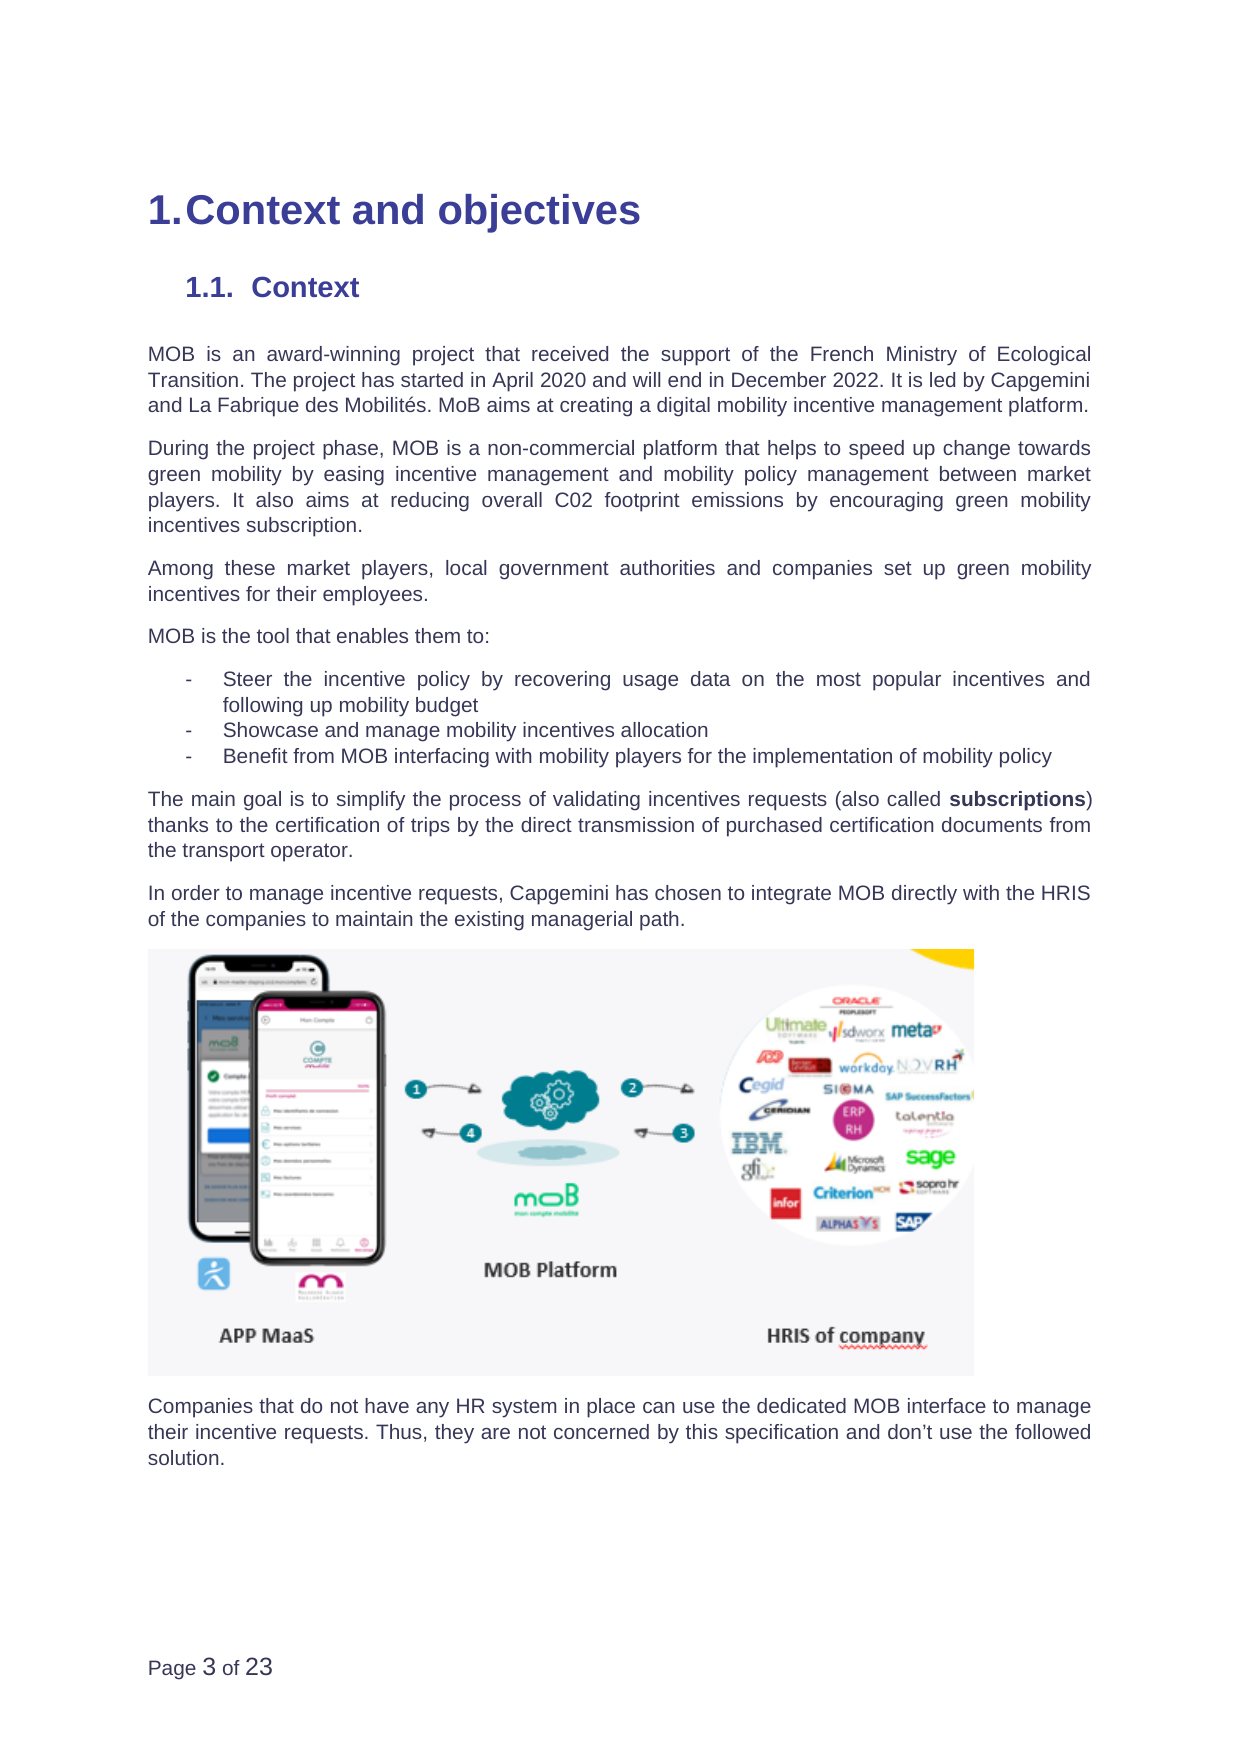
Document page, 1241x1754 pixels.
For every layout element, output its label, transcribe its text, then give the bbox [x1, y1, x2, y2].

text Among these market players, local government authorities and companies set up green mobility incentives for their employees. [148, 556, 1093, 606]
text MOB is an award-winning project that received the support of the French Ministry of Ecological Transition. The project has started in April 2020 and will end in December 2022. It is led by Capgemini and La Fabrique des Mobilités. MoB aims at creating a digital mobility incentive management platform. [148, 342, 1093, 417]
picture [147, 949, 975, 1376]
text In order to manage incentive requests, Capgemini has chosen to integrate MOB directly with the HRIS of the companies to maintain the existing managerial path. [148, 881, 1093, 931]
subtitle Context [185, 271, 1093, 304]
list Steer the incentive policy by recovering usage data on the most popular incentives and following up mobility budget [185, 667, 1093, 716]
text Companies that do not have any HR system in place can use the dedicated MOB interface to manage their incentive requests. Thus, they are not concerned by this specification and don’t use the followed solution. [148, 1394, 1093, 1470]
text During the project phase, MOB is a non-commercial platform that helps to speed up change towards green mobility by easing incentive management and mobility policy management between market players. It also aims at reducing overall C02 footprint emissions by encouraging green mobility incentives subscription. [148, 436, 1093, 537]
list Benefit from MOB interfacing with mobility players for the implementation of mobility policy [185, 744, 1093, 768]
subtitle Context and objectives [148, 185, 1093, 233]
text The main goal is to simplify the process of validating incentives requests (also called subscriptions) thanks to the certification of trips by the direct transmission of purchased certification documents from the transport operator. [148, 787, 1093, 862]
text MOB is the tool that enables them to: [148, 624, 1093, 648]
list Showcase and manage mobility incentives allocation [185, 718, 1093, 742]
